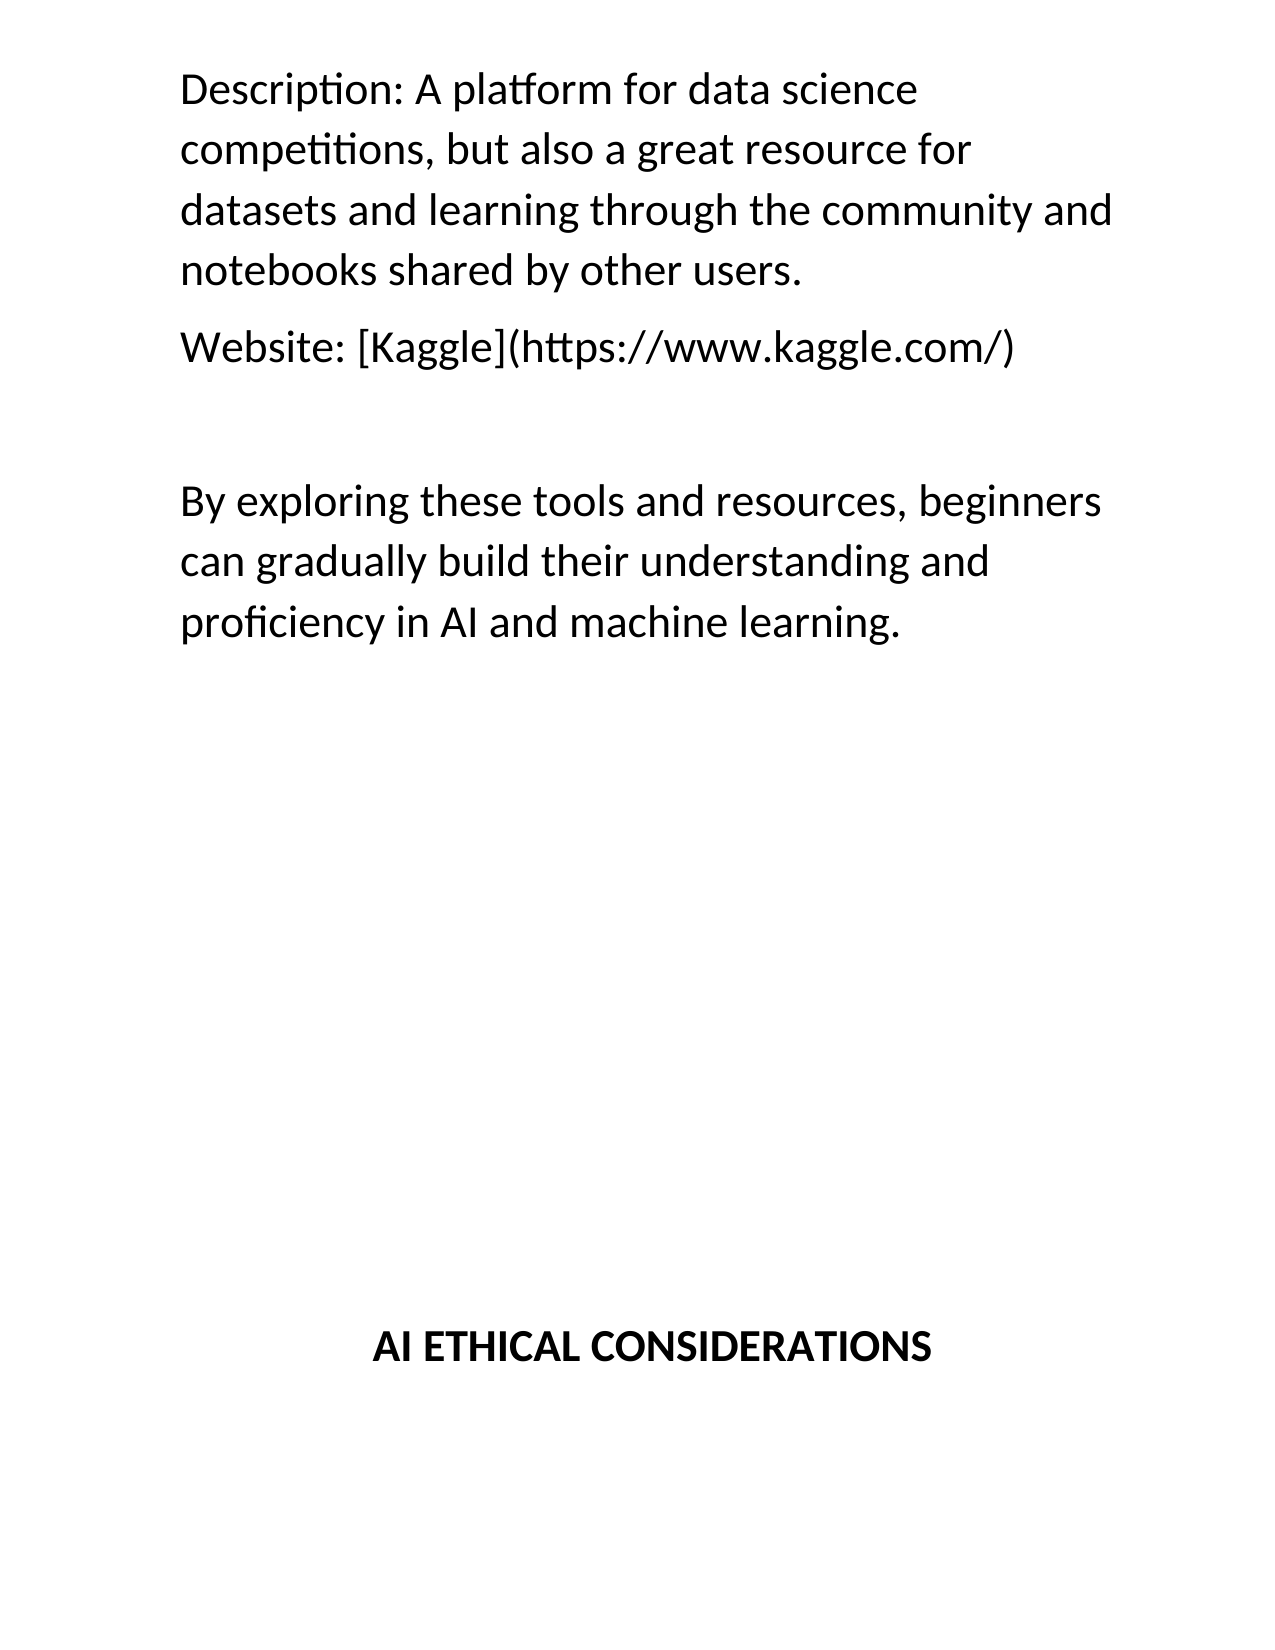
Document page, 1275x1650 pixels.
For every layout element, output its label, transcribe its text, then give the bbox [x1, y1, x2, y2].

text Description: A platform for data science competitions, but also a great resource for datasets and learning through the community and notebooks shared by other users. [180, 60, 1125, 297]
text By exploring these tools and resources, beginners can gradually build their understanding and proficiency in AI and machine learning. [180, 472, 1125, 648]
text Website: [Kaggle](https://www.kaggle.com/) [180, 318, 1125, 374]
text AI ETHICAL CONSIDERATIONS [180, 1317, 1125, 1373]
